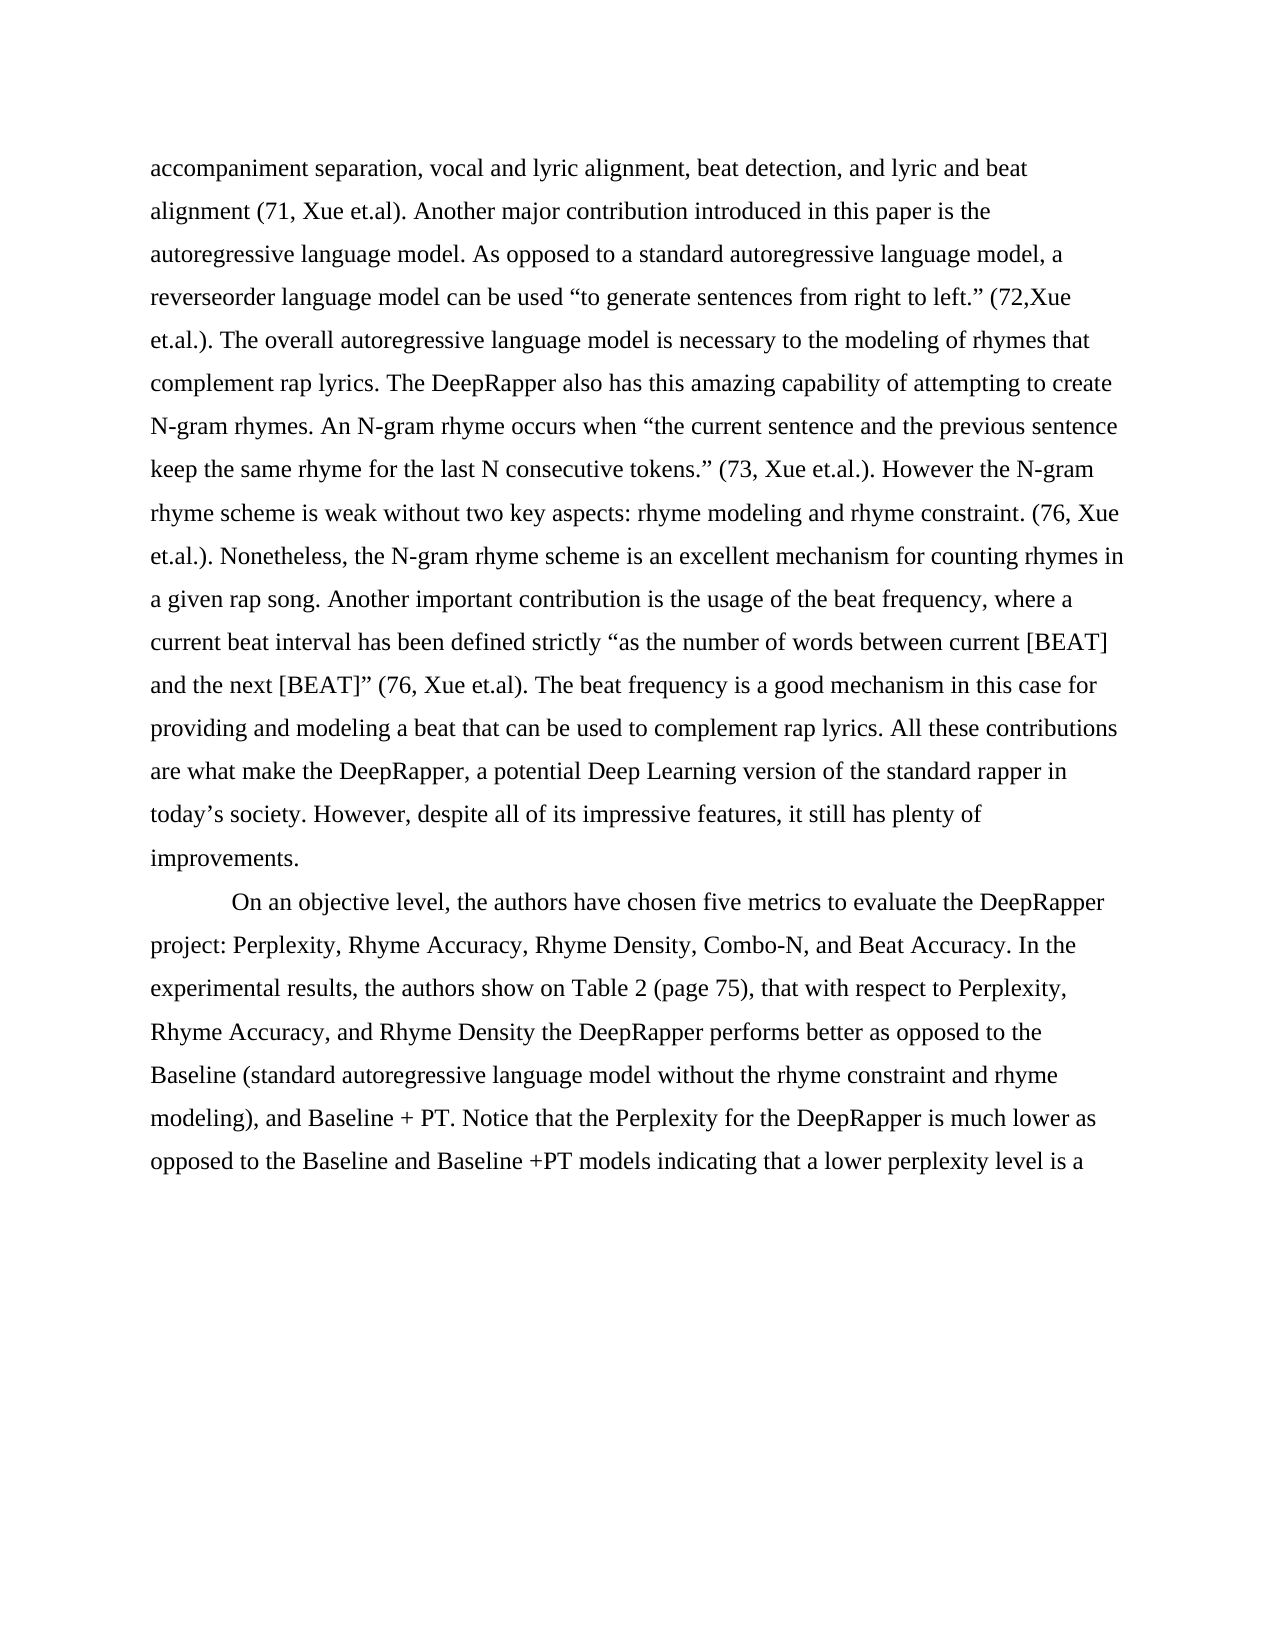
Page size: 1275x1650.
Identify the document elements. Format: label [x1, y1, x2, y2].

text [150, 887, 1130, 1175]
text [150, 153, 1130, 871]
